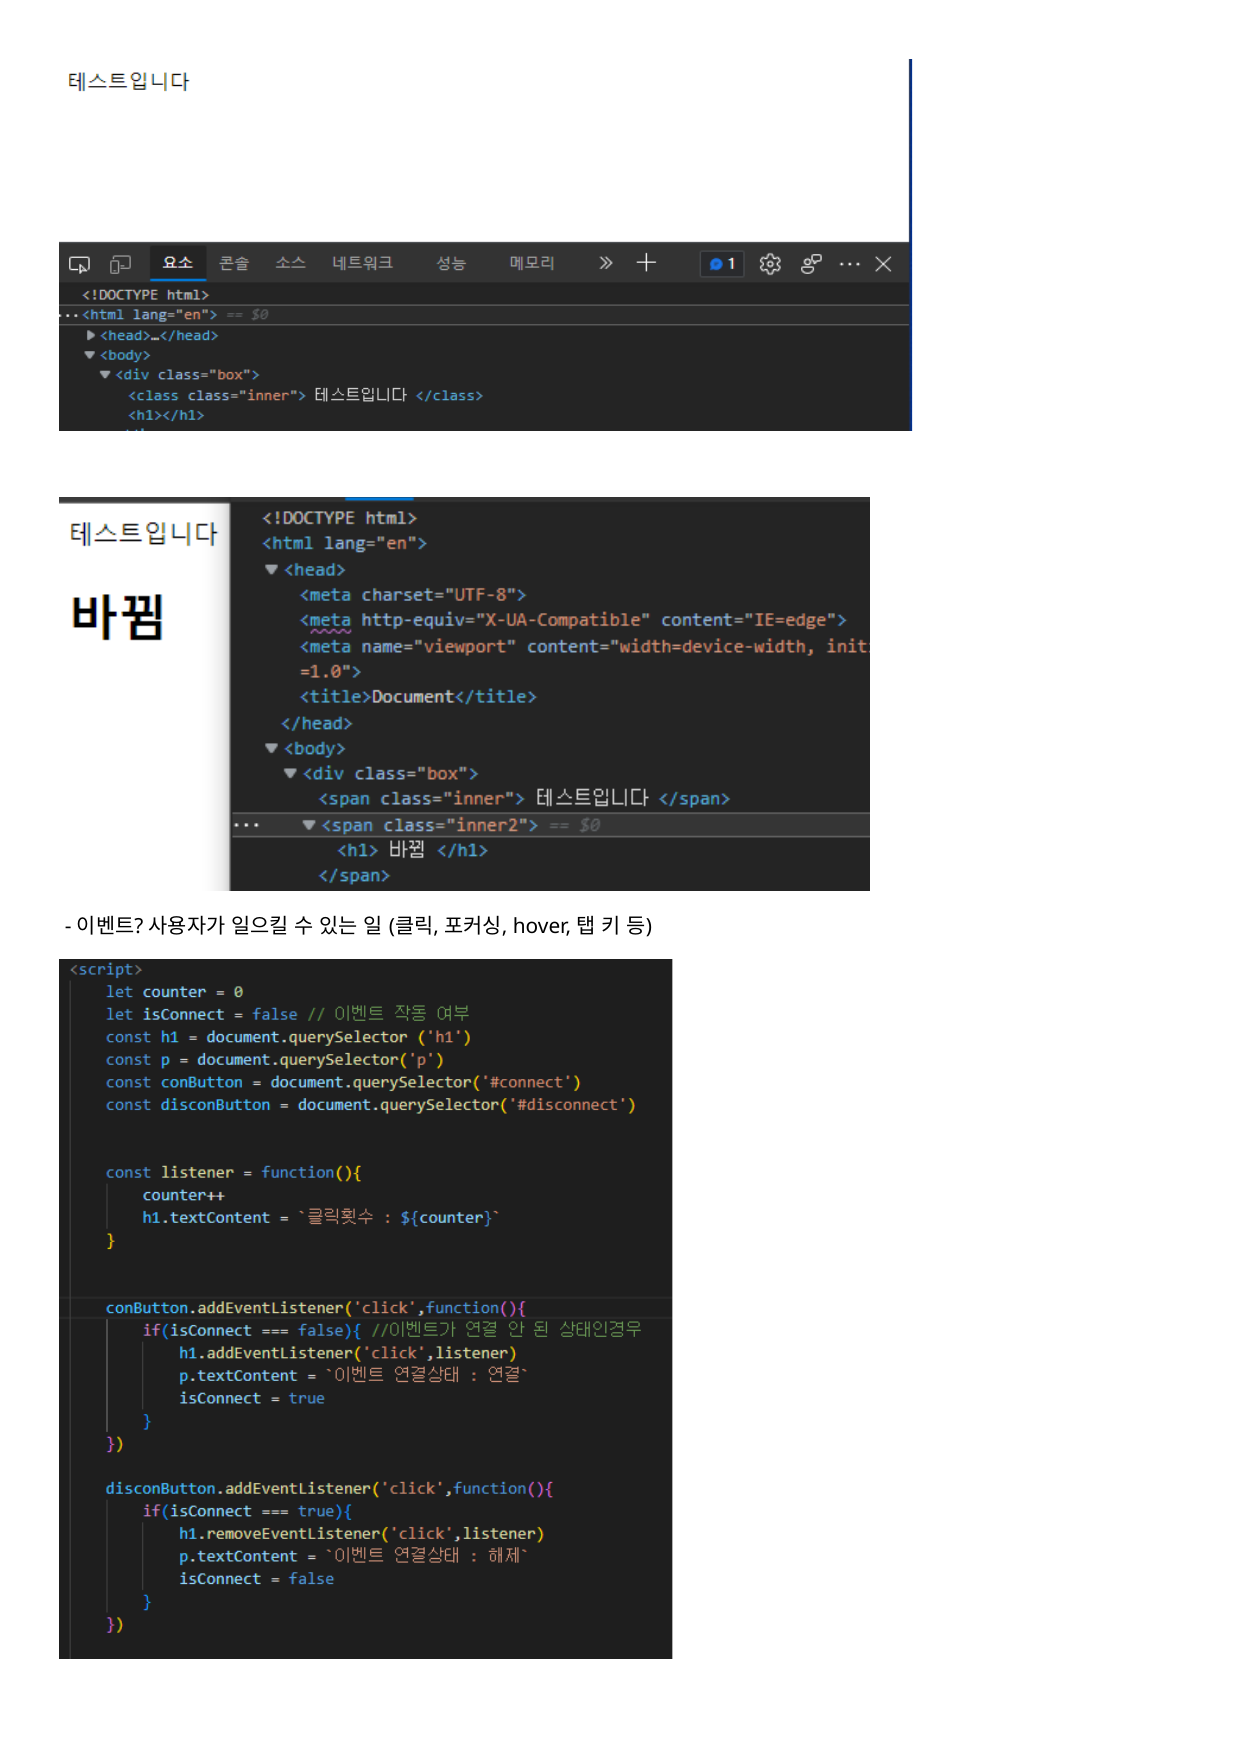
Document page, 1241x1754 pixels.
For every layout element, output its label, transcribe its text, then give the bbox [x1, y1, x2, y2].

text - 이벤트? 사용자가 일으킬 수 있는 일 (클릭, 포커싱, hover, 탭 키 등) [59, 910, 1181, 940]
picture [59, 59, 913, 431]
picture [59, 497, 870, 891]
picture [59, 959, 673, 1659]
